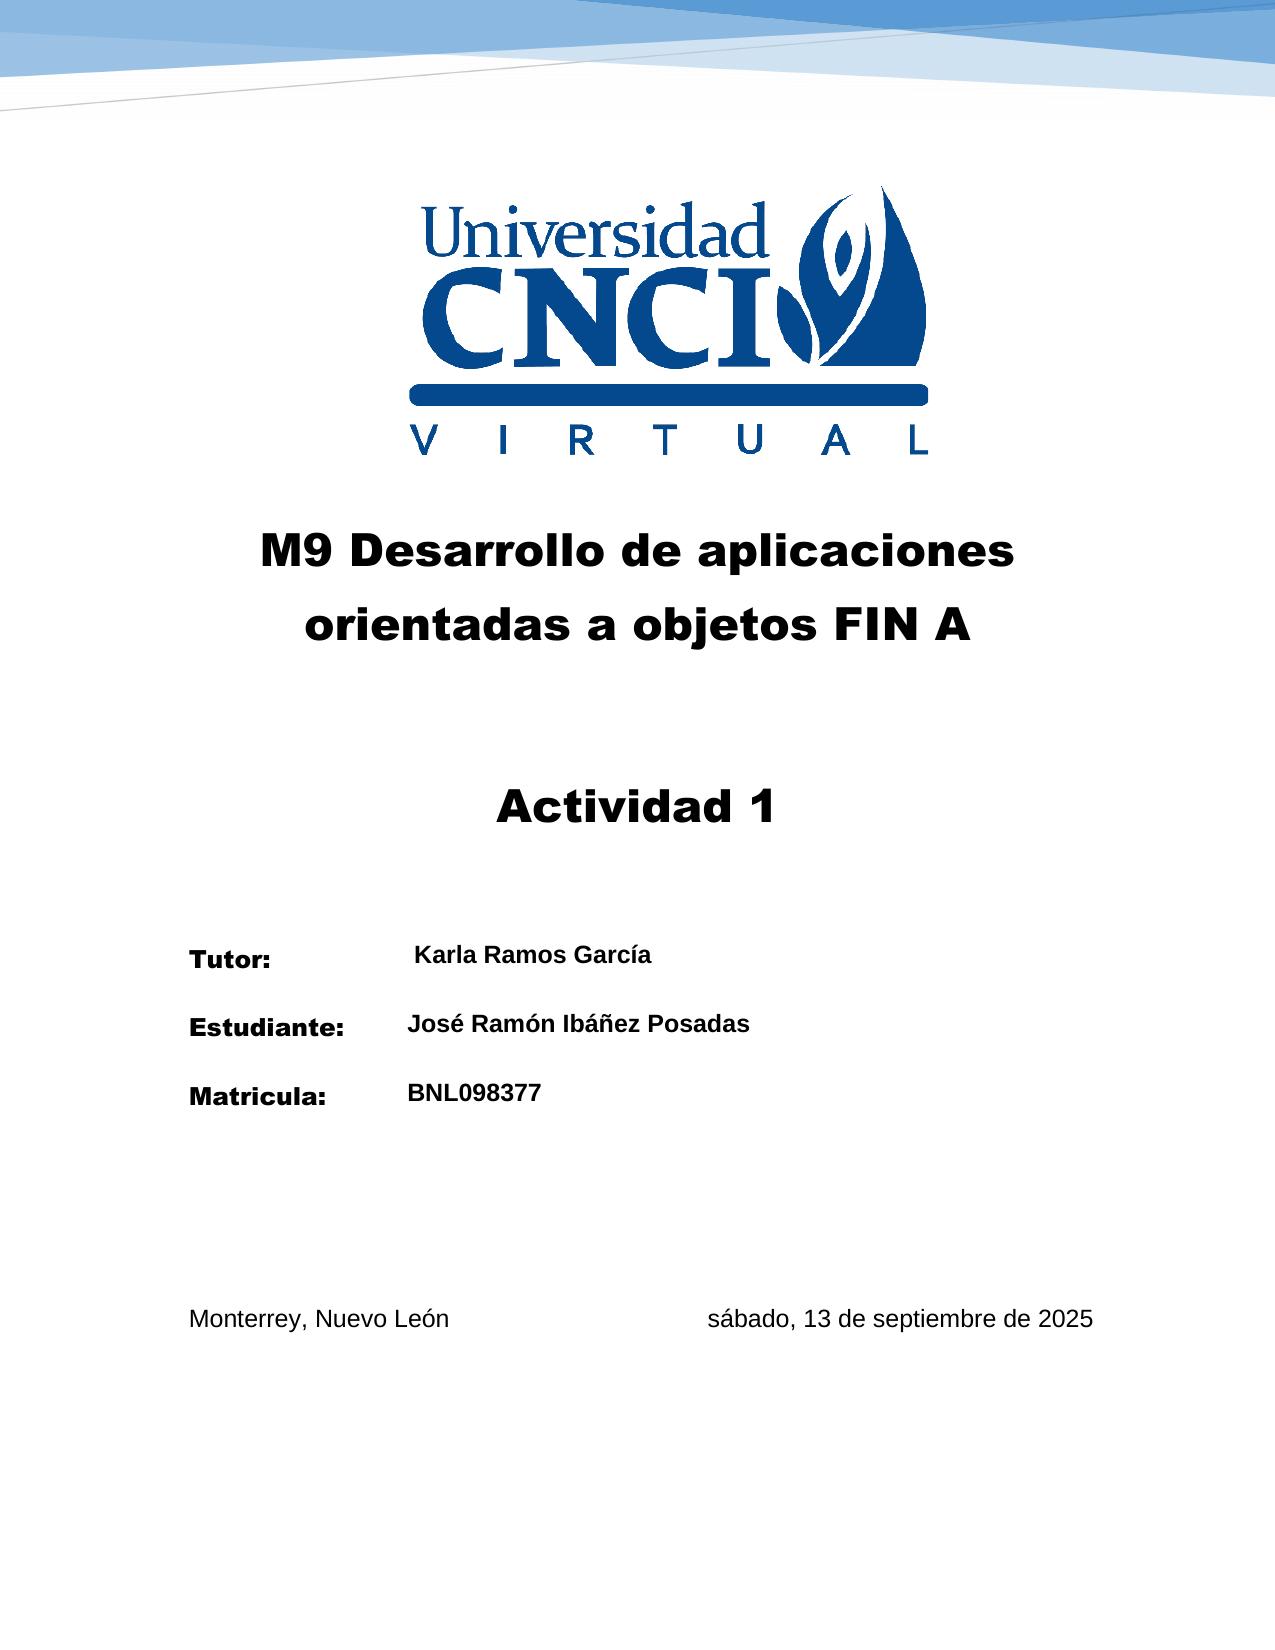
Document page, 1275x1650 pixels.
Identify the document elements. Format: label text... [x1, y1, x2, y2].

text Actividad 1 [177, 772, 1098, 837]
table_cell Estudiante: [177, 1009, 396, 1078]
table_header Karla Ramos García [396, 941, 1072, 1009]
table_cell Matricula: [177, 1078, 396, 1146]
table_cell BNL098377 [396, 1078, 1072, 1146]
text M9 Desarrollo de aplicaciones orientadas a objetos FIN A [177, 516, 1098, 655]
picture [409, 181, 929, 461]
picture [0, 0, 1275, 121]
table_header sábado, 13 de septiembre de 2025 [660, 1304, 1142, 1442]
table_header Tutor: [177, 941, 396, 1009]
table_cell José Ramón Ibáñez Posadas [396, 1009, 1072, 1078]
table_header Monterrey, Nuevo León [177, 1304, 659, 1442]
